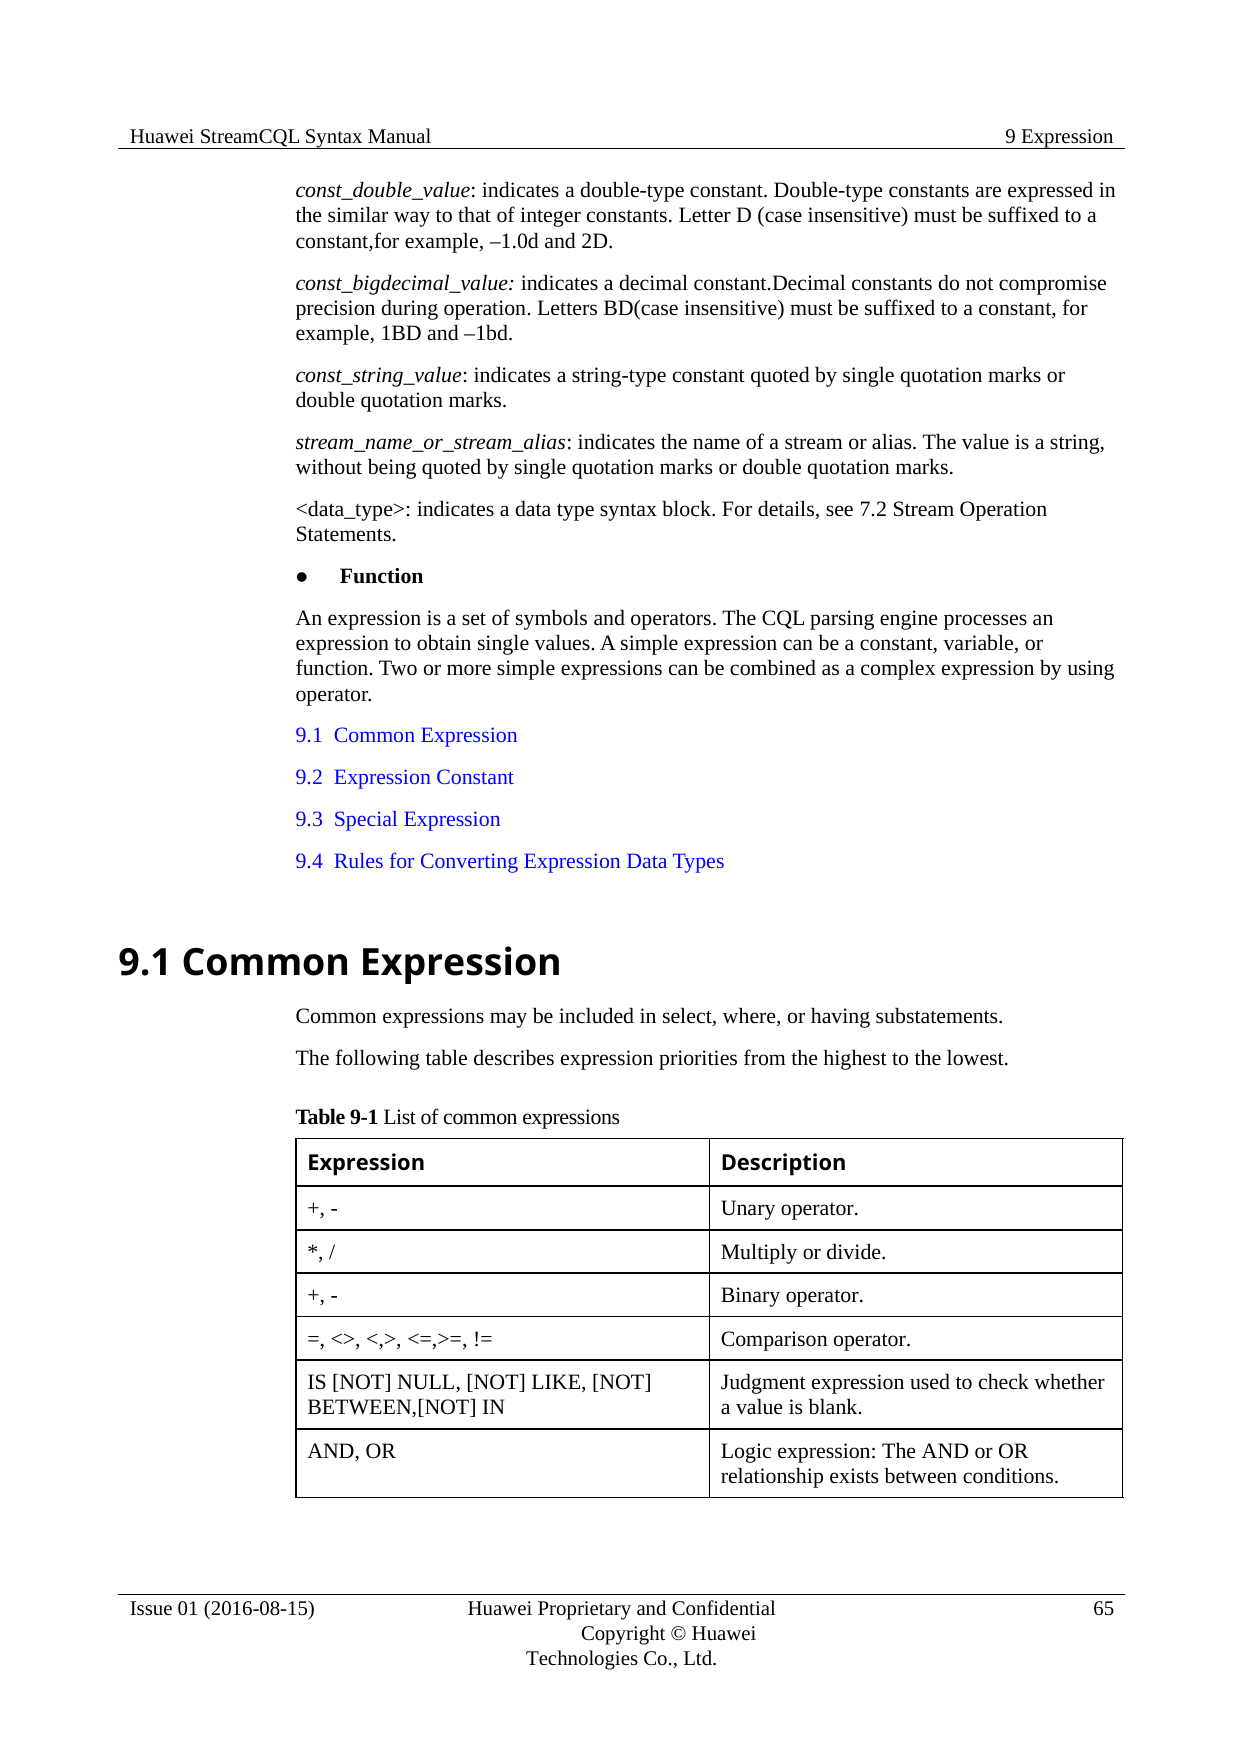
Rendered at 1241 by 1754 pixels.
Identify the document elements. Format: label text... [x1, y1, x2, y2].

text stream_name_or_stream_alias: indicates the name of a stream or alias. The value is a string, without being quoted by single quotation marks or double quotation marks. [295, 429, 1122, 479]
text 9.4 Rules for Converting Expression Data Types [295, 848, 1122, 873]
text An expression is a set of symbols and operators. The CQL parsing engine processes an expression to obtain single values. A simple expression can be a constant, variable, or function. Two or more simple expressions can be combined as a complex expression by using operator. [295, 605, 1122, 706]
text 9.1 Common Expression [295, 722, 1122, 748]
table_header Expression [297, 1139, 709, 1185]
table_cell =, <>, <,>, <=,>=, != [297, 1317, 709, 1359]
table_cell *, / [297, 1231, 709, 1272]
table_cell AND, OR [297, 1430, 709, 1496]
table_cell +, - [297, 1274, 709, 1316]
text 9.2 Expression Constant [295, 764, 1122, 789]
text 9.3 Special Expression [295, 806, 1122, 831]
text const_string_value: indicates a string-type constant quoted by single quotation marks or double quotation marks. [295, 362, 1122, 412]
table_cell Binary operator. [710, 1274, 1122, 1316]
text The following table describes expression priorities from the highest to the lowest. [295, 1045, 1122, 1071]
text <data_type>: indicates a data type syntax block. For details, see 7.2 Stream Operation Statements. [295, 496, 1122, 546]
table_header Description [710, 1139, 1122, 1185]
text List of common expressions [295, 1104, 1122, 1129]
table_cell Judgment expression used to check whether a value is blank. [710, 1361, 1122, 1428]
table_cell Comparison operator. [710, 1317, 1122, 1359]
list Function [295, 563, 1122, 588]
text const_bigdecimal_value: indicates a decimal constant.Decimal constants do not compromise precision during operation. Letters BD(case insensitive) must be suffixed to a constant, for example, 1BD and –1bd. [295, 269, 1122, 345]
table_cell Unary operator. [710, 1187, 1122, 1229]
text Common expressions may be included in select, where, or having substatements. [295, 1003, 1122, 1029]
table_cell IS [NOT] NULL, [NOT] LIKE, [NOT] BETWEEN,[NOT] IN [297, 1361, 709, 1428]
table_cell Multiply or divide. [710, 1231, 1122, 1272]
table_cell Logic expression: The AND or OR relationship exists between conditions. [710, 1430, 1122, 1496]
subtitle Common Expression [118, 936, 1122, 987]
table_cell +, - [297, 1187, 709, 1229]
text const_double_value: indicates a double-type constant. Double-type constants are expressed in the similar way to that of integer constants. Letter D (case insensitive) must be suffixed to a constant,for example, –1.0d and 2D. [295, 177, 1122, 253]
